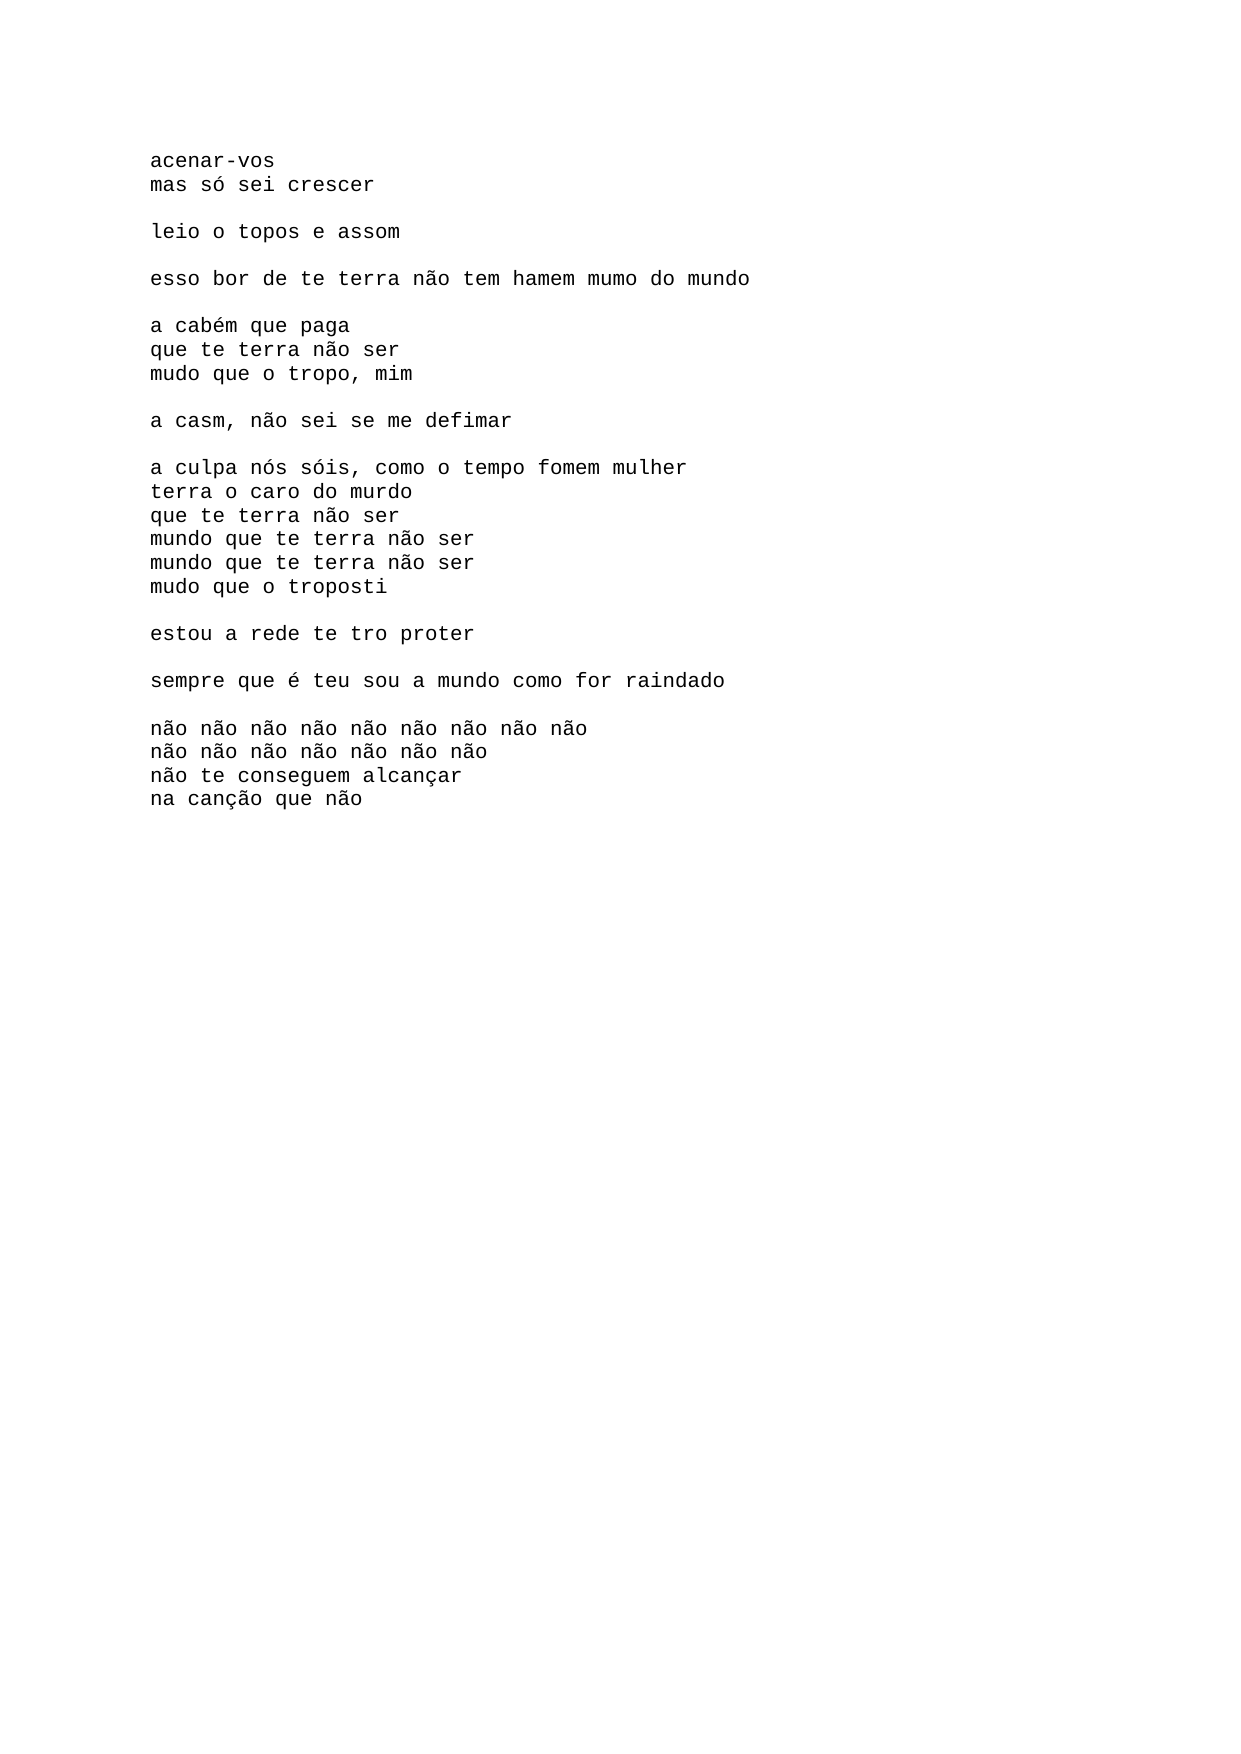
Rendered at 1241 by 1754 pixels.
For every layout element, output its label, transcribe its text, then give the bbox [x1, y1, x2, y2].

text que te terra não ser [150, 339, 1090, 363]
text na canção que não [150, 788, 1090, 812]
text mudo que o troposti [150, 576, 1090, 599]
text estou a rede te tro proter [150, 623, 1090, 647]
text não não não não não não não não não [150, 717, 1090, 741]
text mas só sei crescer [150, 174, 1090, 197]
text mundo que te terra não ser [150, 528, 1090, 552]
text que te terra não ser [150, 505, 1090, 528]
text mudo que o tropo, mim [150, 363, 1090, 386]
text leio o topos e assom [150, 221, 1090, 244]
text a casm, não sei se me defimar [150, 410, 1090, 434]
text não não não não não não não [150, 741, 1090, 765]
text esso bor de te terra não tem hamem mumo do mundo [150, 268, 1090, 292]
text sempre que é teu sou a mundo como for raindado [150, 670, 1090, 694]
text não te conseguem alcançar [150, 765, 1090, 788]
text terra o caro do murdo [150, 481, 1090, 505]
text mundo que te terra não ser [150, 552, 1090, 576]
text a cabém que paga [150, 316, 1090, 339]
text acenar-vos [150, 150, 1090, 174]
text a culpa nós sóis, como o tempo fomem mulher [150, 457, 1090, 481]
